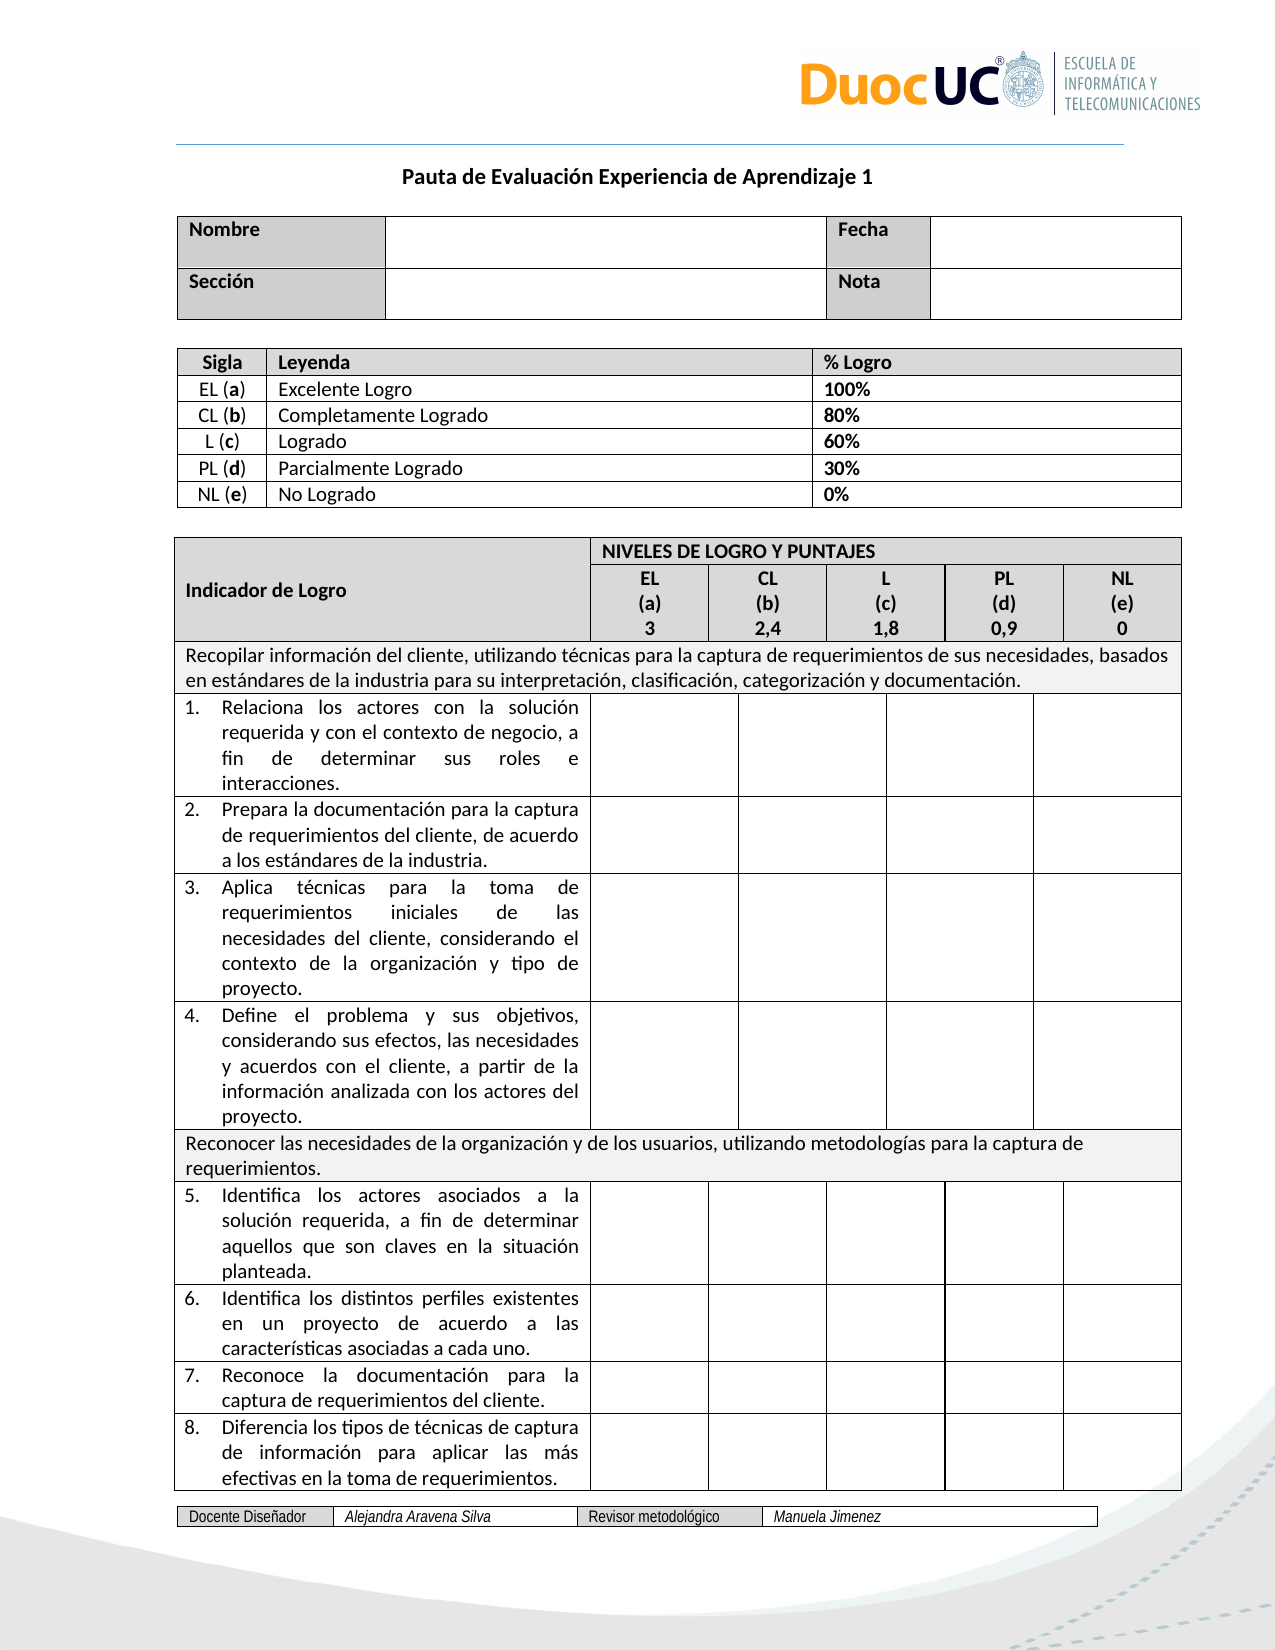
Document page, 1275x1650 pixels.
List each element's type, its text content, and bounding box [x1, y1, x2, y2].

table_cell [1064, 1182, 1181, 1284]
table_cell [739, 797, 886, 873]
table_cell Reconocer las necesidades de la organización y de los usuarios, utilizando metodologías para la captura de requerimientos. [175, 1130, 1181, 1181]
table_cell [1064, 1414, 1181, 1490]
table_cell No Logrado [267, 482, 812, 507]
table_cell [946, 1182, 1063, 1284]
table_cell [1034, 797, 1181, 873]
table_cell [931, 269, 1181, 319]
table_cell 30% [813, 455, 1181, 481]
table_cell [1034, 874, 1181, 1001]
table_cell [591, 874, 738, 1001]
table_header [931, 217, 1181, 267]
table_cell [827, 1182, 944, 1284]
table_cell [739, 694, 886, 796]
table_cell [946, 1362, 1063, 1413]
table_cell NL (e) 0 [1064, 565, 1181, 641]
table_cell Identifica los distintos perfiles existentes en un proyecto de acuerdo a las características asociadas a cada uno. [175, 1285, 590, 1361]
table_cell [946, 1285, 1063, 1361]
table_cell [1064, 1285, 1181, 1361]
table_cell [591, 1285, 708, 1361]
table_cell [887, 797, 1033, 873]
picture [0, 1378, 1275, 1650]
table_cell [887, 694, 1033, 796]
table_cell Parcialmente Logrado [267, 455, 812, 481]
table_header % Logro [813, 349, 1181, 375]
table_cell 60% [813, 429, 1181, 454]
table_cell [827, 1362, 944, 1413]
table_header NIVELES DE LOGRO Y PUNTAJES [591, 538, 1181, 564]
table_cell Logrado [267, 429, 812, 454]
table_cell [709, 1362, 826, 1413]
table_cell [591, 694, 738, 796]
table_cell [1034, 1002, 1181, 1129]
text Pauta de Evaluación Experiencia de Aprendizaje 1 [177, 162, 1098, 191]
picture [800, 50, 1201, 117]
table_cell L (c) 1,8 [827, 565, 944, 641]
table_cell Completamente Logrado [267, 402, 812, 428]
table_cell [887, 1002, 1033, 1129]
table_header Sigla [178, 349, 266, 375]
table_cell [827, 1285, 944, 1361]
table_cell Relaciona los actores con la solución requerida y con el contexto de negocio, a fin de determinar sus roles e interacciones. [175, 694, 590, 796]
table_cell [739, 874, 886, 1001]
table_cell CL (b) 2,4 [709, 565, 826, 641]
table_header Fecha [827, 217, 930, 267]
table_cell Prepara la documentación para la captura de requerimientos del cliente, de acuerdo a los estándares de la industria. [175, 797, 590, 873]
table_cell [386, 269, 826, 319]
table_header Indicador de Logro [175, 538, 590, 641]
table_cell [887, 874, 1033, 1001]
table_cell [827, 1414, 944, 1490]
table_cell [591, 1002, 738, 1129]
table_cell Diferencia los tipos de técnicas de captura de información para aplicar las más efectivas en la toma de requerimientos. [175, 1414, 590, 1490]
table_cell [1064, 1362, 1181, 1413]
table_cell EL (a) 3 [591, 565, 708, 641]
table_cell Excelente Logro [267, 376, 812, 401]
table_header [386, 217, 826, 267]
table_cell PL (d) [178, 455, 266, 481]
table_cell Identifica los actores asociados a la solución requerida, a fin de determinar aquellos que son claves en la situación planteada. [175, 1182, 590, 1284]
table_cell Define el problema y sus objetivos, considerando sus efectos, las necesidades y acuerdos con el cliente, a partir de la información analizada con los actores del proyecto. [175, 1002, 590, 1129]
table_cell Recopilar información del cliente, utilizando técnicas para la captura de requerimientos de sus necesidades, basados en estándares de la industria para su interpretación, clasificación, categorización y documentación. [175, 642, 1181, 693]
table_cell Sección [178, 269, 385, 319]
table_cell [946, 1414, 1063, 1490]
table_cell Nota [827, 269, 930, 319]
table_cell Reconoce la documentación para la captura de requerimientos del cliente. [175, 1362, 590, 1413]
table_cell EL (a) [178, 376, 266, 401]
table_cell NL (e) [178, 482, 266, 507]
table_cell L (c) [178, 429, 266, 454]
table_cell 0% [813, 482, 1181, 507]
table_cell [1034, 694, 1181, 796]
table_header Leyenda [267, 349, 812, 375]
table_cell [739, 1002, 886, 1129]
table_cell CL (b) [178, 402, 266, 428]
table_cell 100% [813, 376, 1181, 401]
table_cell PL (d) 0,9 [946, 565, 1063, 641]
table_cell [591, 797, 738, 873]
table_cell [591, 1362, 708, 1413]
table_cell [591, 1182, 708, 1284]
table_cell [591, 1414, 708, 1490]
table_cell [709, 1285, 826, 1361]
table_cell [709, 1182, 826, 1284]
table_cell Aplica técnicas para la toma de requerimientos iniciales de las necesidades del cliente, considerando el contexto de la organización y tipo de proyecto. [175, 874, 590, 1001]
table_cell [709, 1414, 826, 1490]
table_header Nombre [178, 217, 385, 267]
table_cell 80% [813, 402, 1181, 428]
